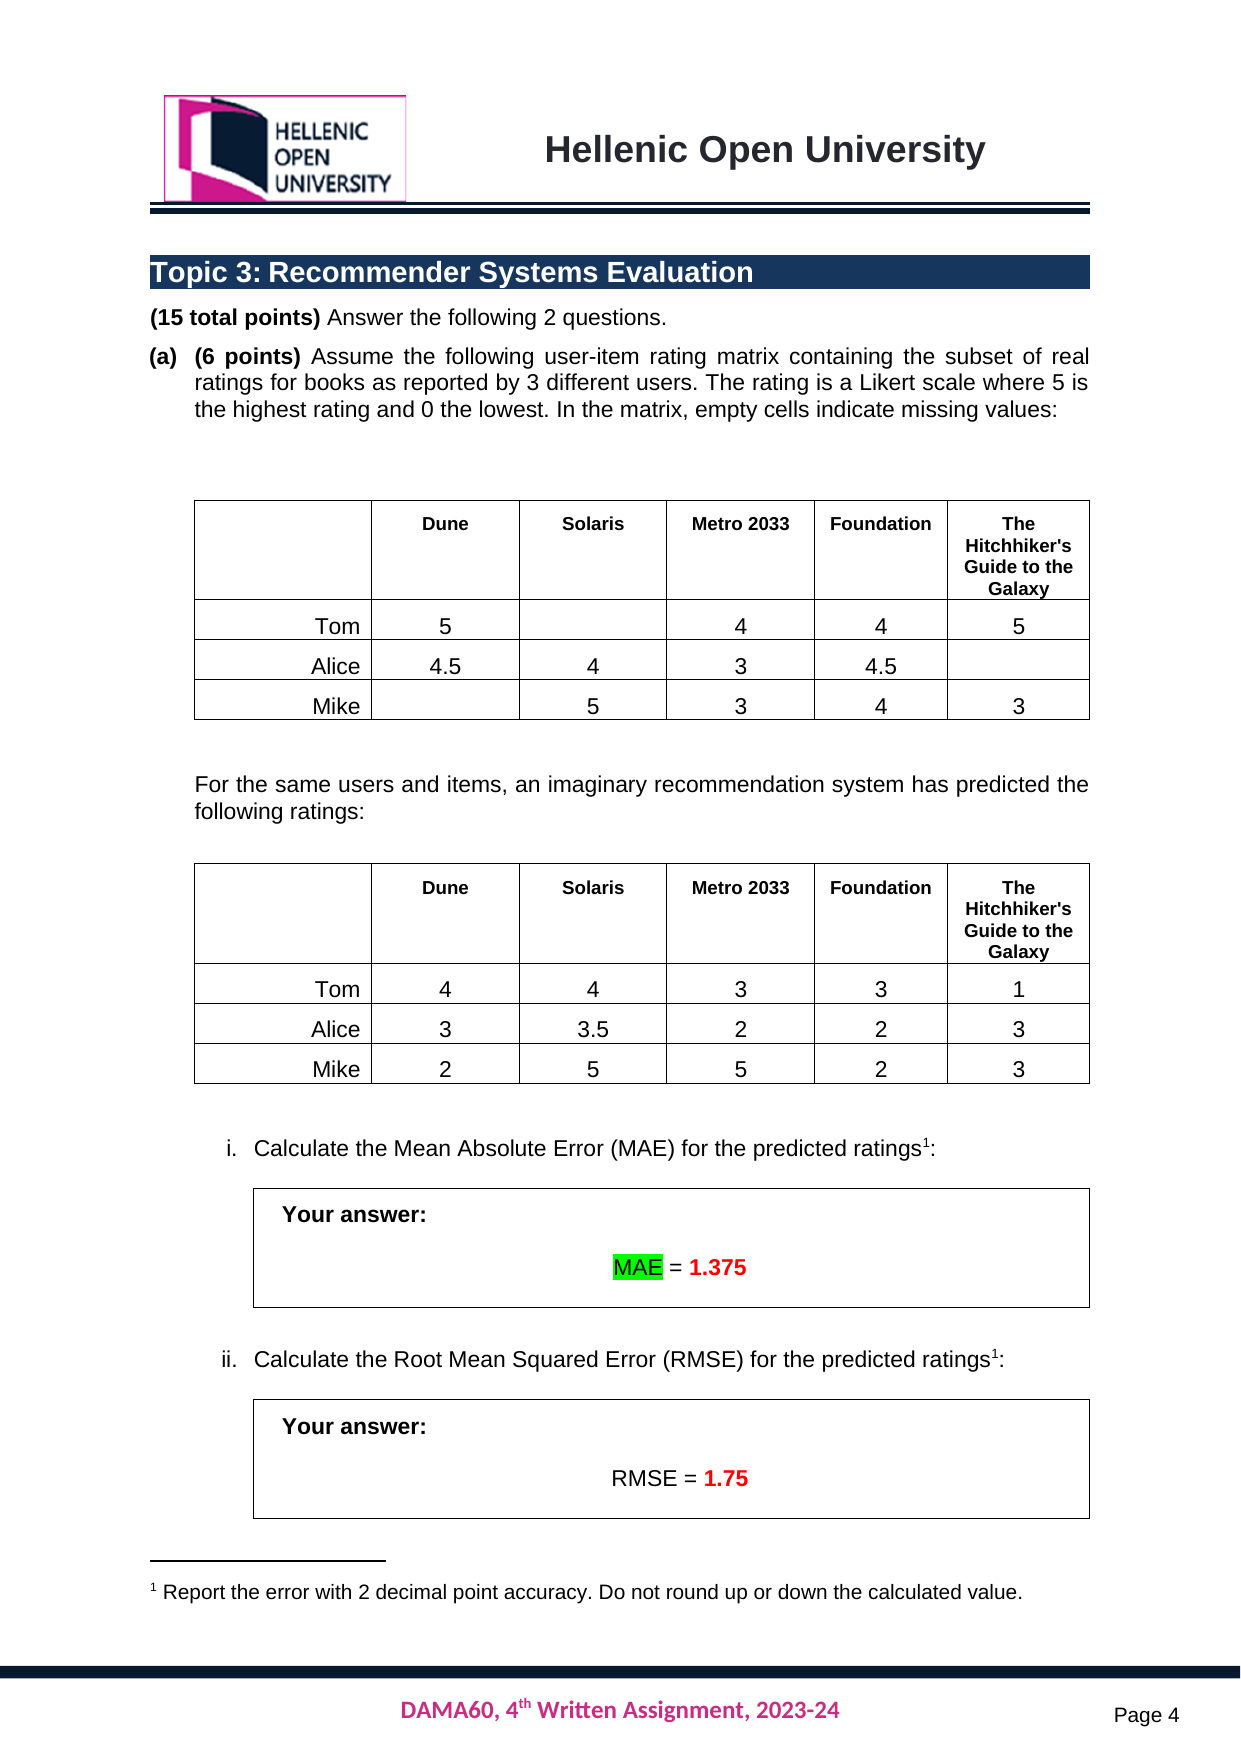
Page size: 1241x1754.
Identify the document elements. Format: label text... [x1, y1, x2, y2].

table_cell Tom [195, 964, 371, 1003]
table_cell 4 [667, 600, 814, 639]
table_cell 3 [948, 680, 1089, 719]
table_header Dune [372, 501, 519, 599]
table_header Solaris [520, 864, 666, 963]
table_cell 3 [667, 964, 814, 1003]
table_cell 2 [372, 1044, 519, 1082]
table_header Solaris [520, 501, 666, 599]
table_cell Alice [195, 640, 371, 679]
table_cell 4 [520, 640, 666, 679]
table_cell 5 [667, 1044, 814, 1082]
table_header Foundation [815, 501, 947, 599]
table_cell 3 [667, 680, 814, 719]
table_cell 2 [815, 1004, 947, 1043]
table_cell 4 [372, 964, 519, 1003]
table_cell 2 [667, 1004, 814, 1043]
table_cell 5 [520, 680, 666, 719]
table_cell 3 [667, 640, 814, 679]
subtitle Topic 3: Recommender Systems Evaluation [150, 255, 1090, 289]
table_cell Tom [195, 600, 371, 639]
table_header Dune [372, 864, 519, 963]
table_header Foundation [815, 864, 947, 963]
table_cell Mike [195, 680, 371, 719]
table_cell [948, 640, 1089, 679]
table_cell 3 [815, 964, 947, 1003]
table_header Metro 2033 [667, 864, 814, 963]
text For the same users and items, an imaginary recommendation system has predicted the following ratings: [194, 771, 1090, 824]
table_header The Hitchhiker's Guide to the Galaxy [948, 864, 1089, 963]
table_cell 4.5 [372, 640, 519, 679]
table_header Metro 2033 [667, 501, 814, 599]
text (15 total points) Answer the following 2 questions. [150, 304, 1090, 330]
picture [163, 95, 407, 202]
table_cell 4 [815, 680, 947, 719]
table_header The Hitchhiker's Guide to the Galaxy [948, 501, 1089, 599]
table_cell 5 [948, 600, 1089, 639]
table_cell 3 [948, 1044, 1089, 1082]
table_cell 5 [520, 1044, 666, 1082]
table_cell 1 [948, 964, 1089, 1003]
table_cell [372, 680, 519, 719]
list Calculate the Mean Absolute Error (MAE) for the predicted ratings: [237, 1135, 1090, 1161]
table_cell 5 [372, 600, 519, 639]
table_cell Alice [195, 1004, 371, 1043]
table_cell 3.5 [520, 1004, 666, 1043]
list (6 points) Assume the following user-item rating matrix containing the subset of real ratings for books as reported by 3 different users. The rating is a Likert scale where 5 is the highest rating and 0 the lowest. In the matrix, empty cells indicate missing values: [149, 343, 1090, 422]
table_header Your answer: MAE = 1.375 [254, 1189, 1089, 1307]
table_cell [520, 600, 666, 639]
table_cell Mike [195, 1044, 371, 1082]
table_cell 4 [520, 964, 666, 1003]
table_header Your answer: RMSE = 1.75 [254, 1400, 1089, 1518]
table_header [195, 501, 371, 599]
table_cell 3 [948, 1004, 1089, 1043]
list Calculate the Root Mean Squared Error (RMSE) for the predicted ratings1: [237, 1346, 1090, 1373]
table_cell 4.5 [815, 640, 947, 679]
table_cell 2 [815, 1044, 947, 1082]
table_cell 4 [815, 600, 947, 639]
table_cell 3 [372, 1004, 519, 1043]
table_header [195, 864, 371, 963]
